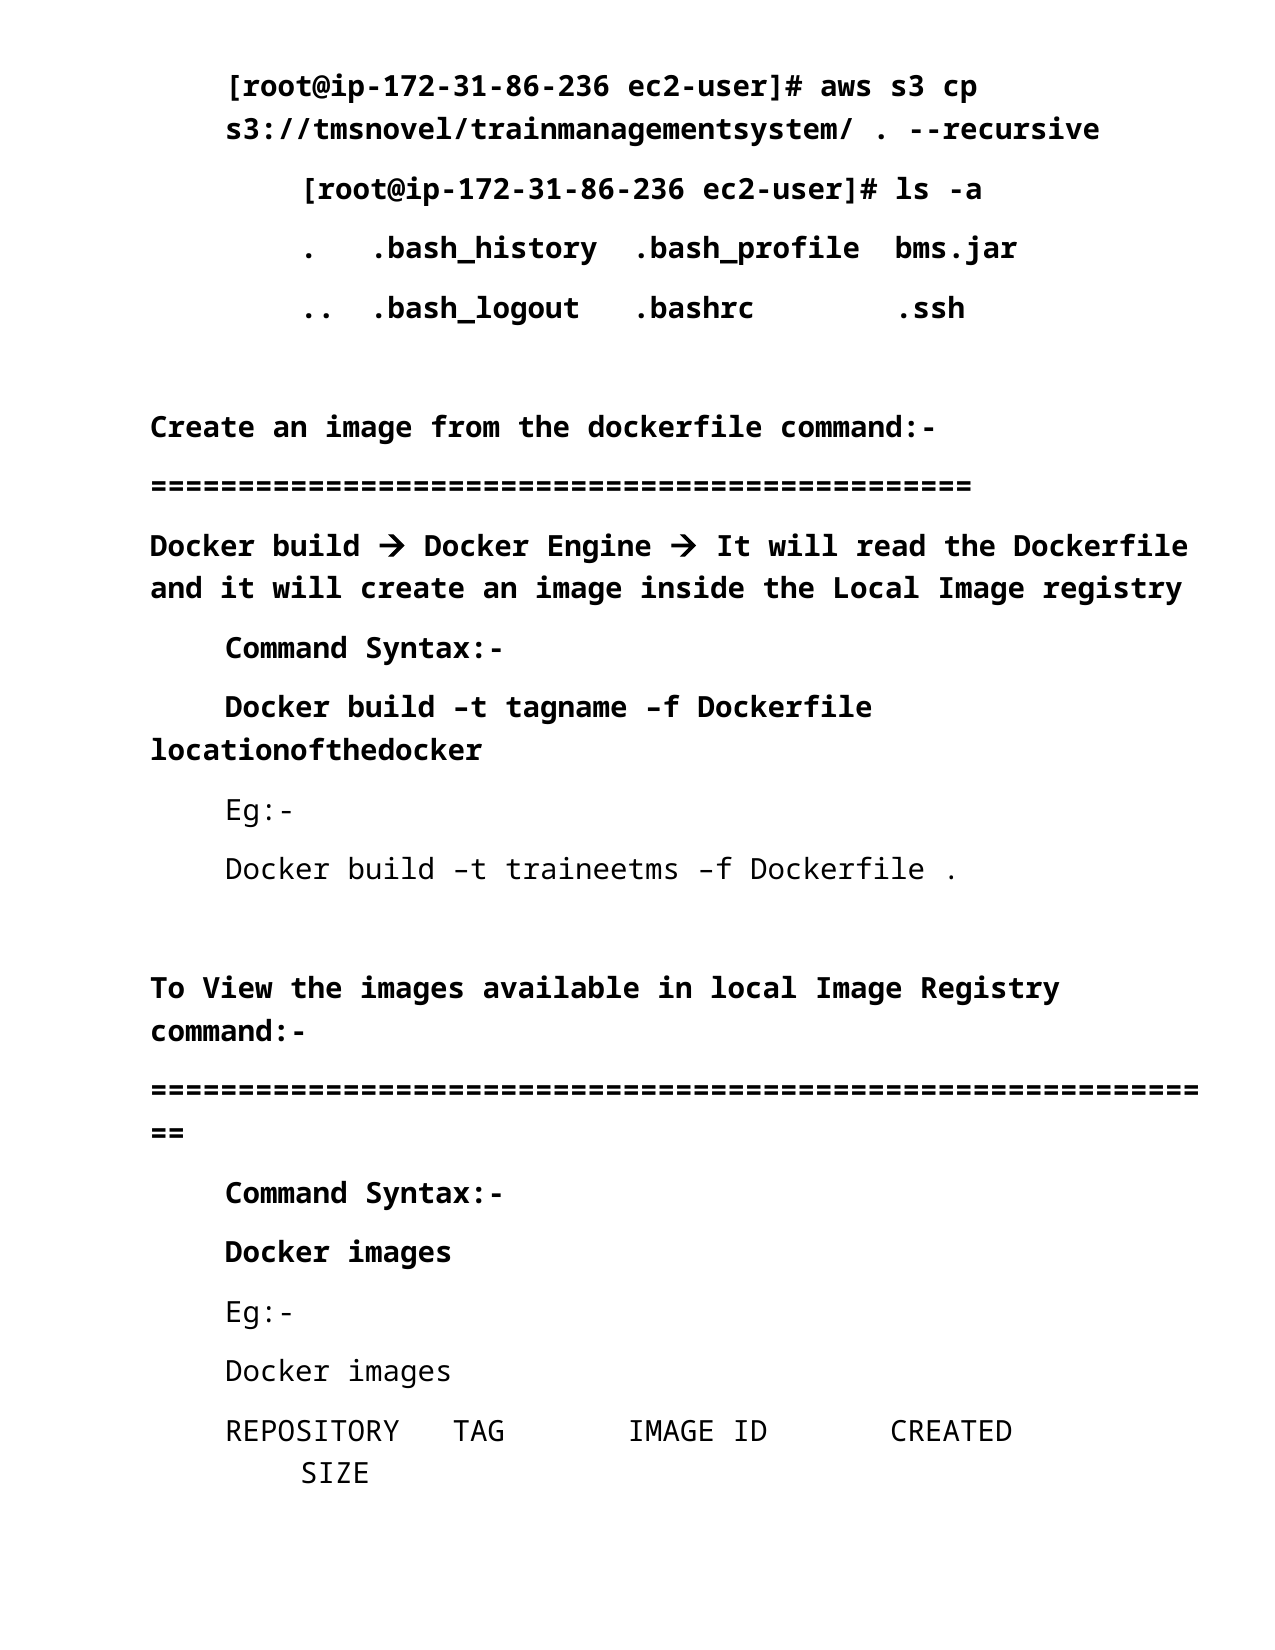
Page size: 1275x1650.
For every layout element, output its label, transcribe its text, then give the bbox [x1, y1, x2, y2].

text To View the images available in local Image Registry command:- [150, 967, 1200, 1050]
text Docker images [225, 1350, 1200, 1390]
text ============================================================== [150, 1069, 1200, 1152]
text REPOSITORY TAG IMAGE ID CREATED SIZE [225, 1410, 1200, 1492]
text [root@ip-172-31-86-236 ec2-user]# aws s3 cp s3://tmsnovel/trainmanagementsystem/ . --recursive [225, 66, 1200, 148]
text Command Syntax:- [150, 627, 1200, 667]
text [root@ip-172-31-86-236 ec2-user]# ls -a [225, 168, 1200, 208]
text =============================================== [150, 465, 1200, 505]
text . .bash_history .bash_profile bms.jar [225, 227, 1200, 267]
text Docker images [150, 1231, 1200, 1271]
text Create an image from the dockerfile command:- [150, 406, 1200, 446]
text Eg:- [225, 1291, 1200, 1331]
text .. .bash_logout .bashrc .ssh [225, 287, 1200, 327]
text Docker build Docker Engine It will read the Dockerfile and it will create an image inside the Local Image registry [150, 525, 1200, 607]
text Eg:- [225, 789, 1200, 828]
text Command Syntax:- [150, 1172, 1200, 1212]
text Docker build –t tagname –f Dockerfile locationofthedocker [150, 687, 1200, 769]
text Docker build –t traineetms –f Dockerfile . [225, 848, 1200, 888]
